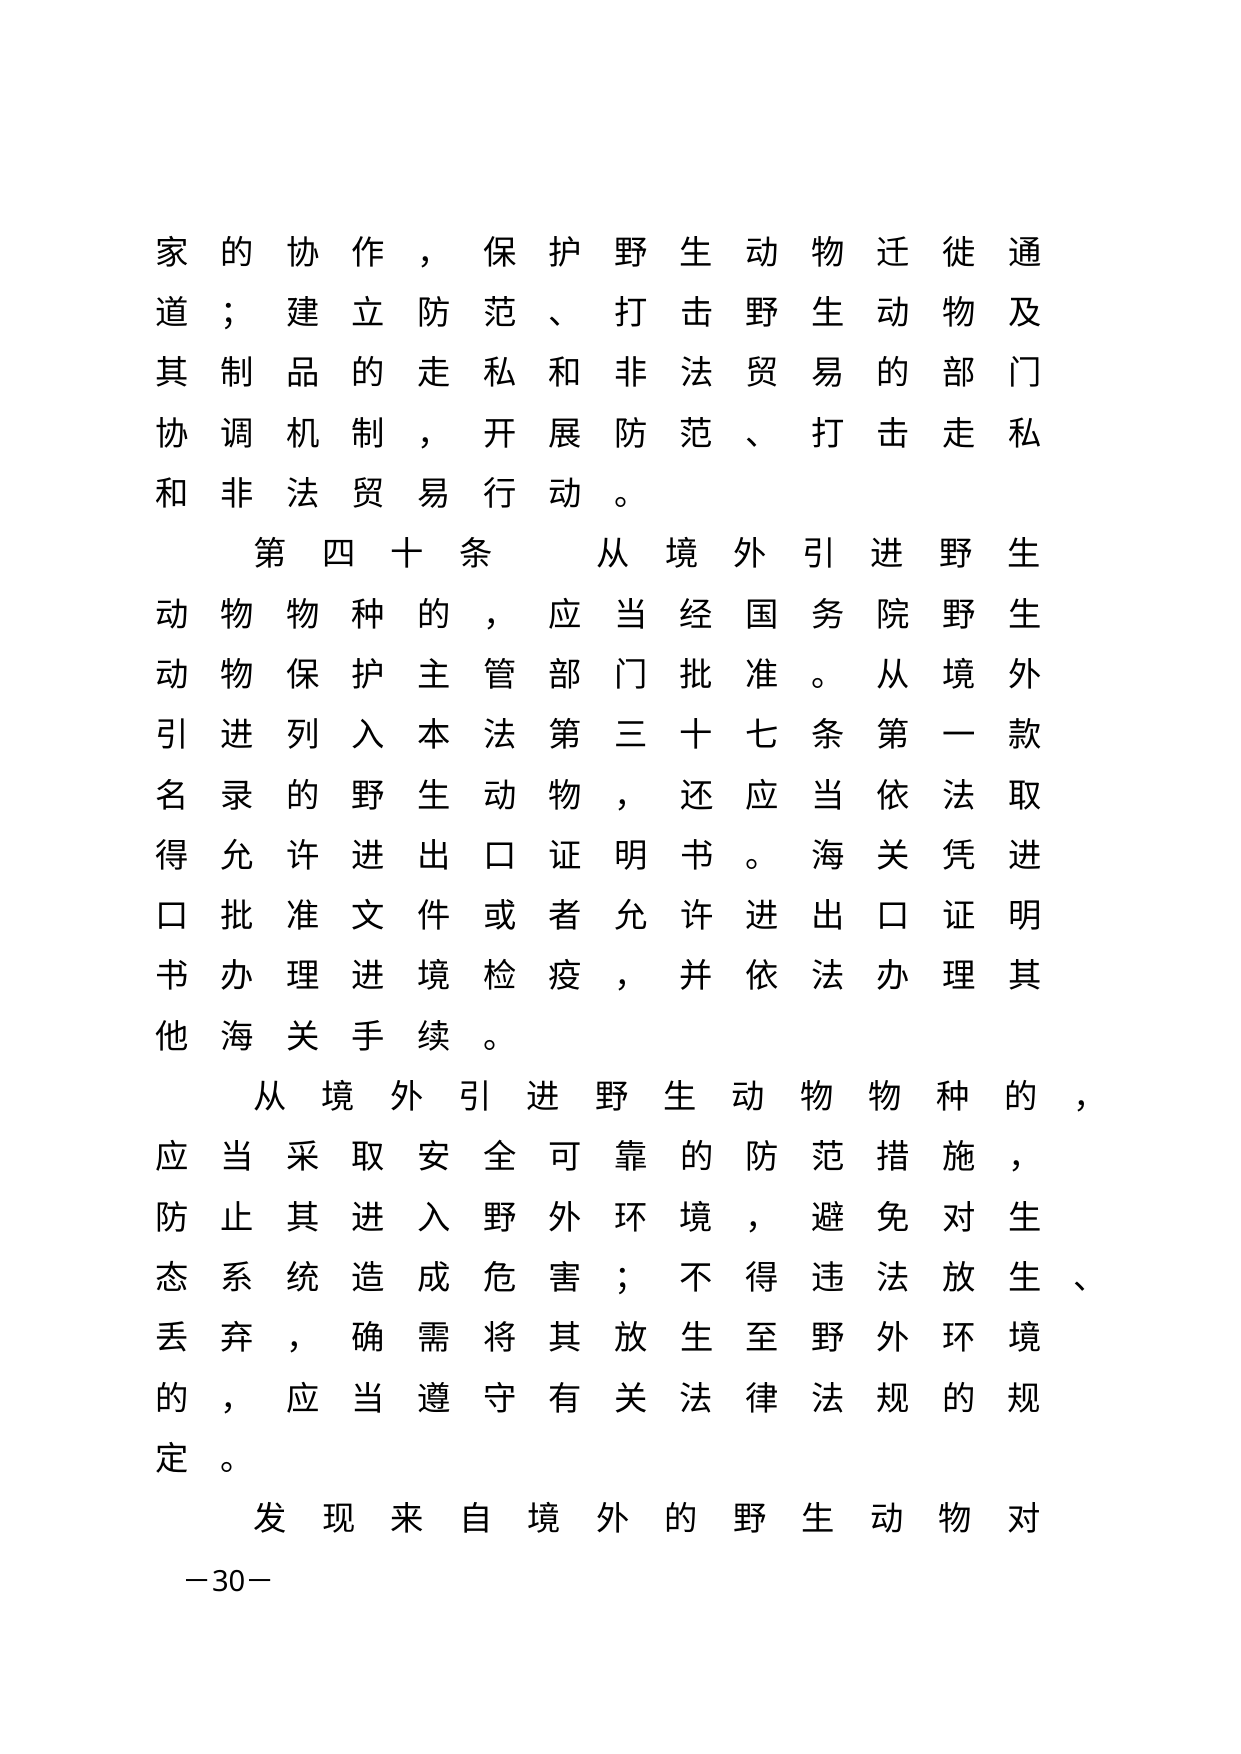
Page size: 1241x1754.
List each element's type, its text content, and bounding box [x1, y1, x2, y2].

text 从境外引进野生动物物种的，应当采取安全可靠的防范措施，防止其进入野外环境，避免对生态系统造成危害；不得违法放生、丢弃，确需将其放生至野外环境的，应当遵守有关法律法规的规定。 [155, 1064, 1073, 1486]
text 发现来自境外的野生动物对生态系统造成危害的，县级以上人民政府野生动物保护等有关部门应当采取相应的安全控制措施。 [155, 1486, 1073, 1546]
text 第三十九条 国家组织开展野生动物保护及相关执法活动的国际合作与交流，加强与毗邻国家的协作，保护野生动物迁徙通道；建立防范、打击野生动物及其制品的走私和非法贸易的部门协调机制，开展防范、打击走私和非法贸易行动。 [155, 219, 1073, 521]
text 第四十条 从境外引进野生动物物种的，应当经国务院野生动物保护主管部门批准。从境外引进列入本法第三十七条第一款名录的野生动物，还应当依法取得允许进出口证明书。海关凭进口批准文件或者允许进出口证明书办理进境检疫，并依法办理其他海关手续。 [155, 521, 1073, 1064]
